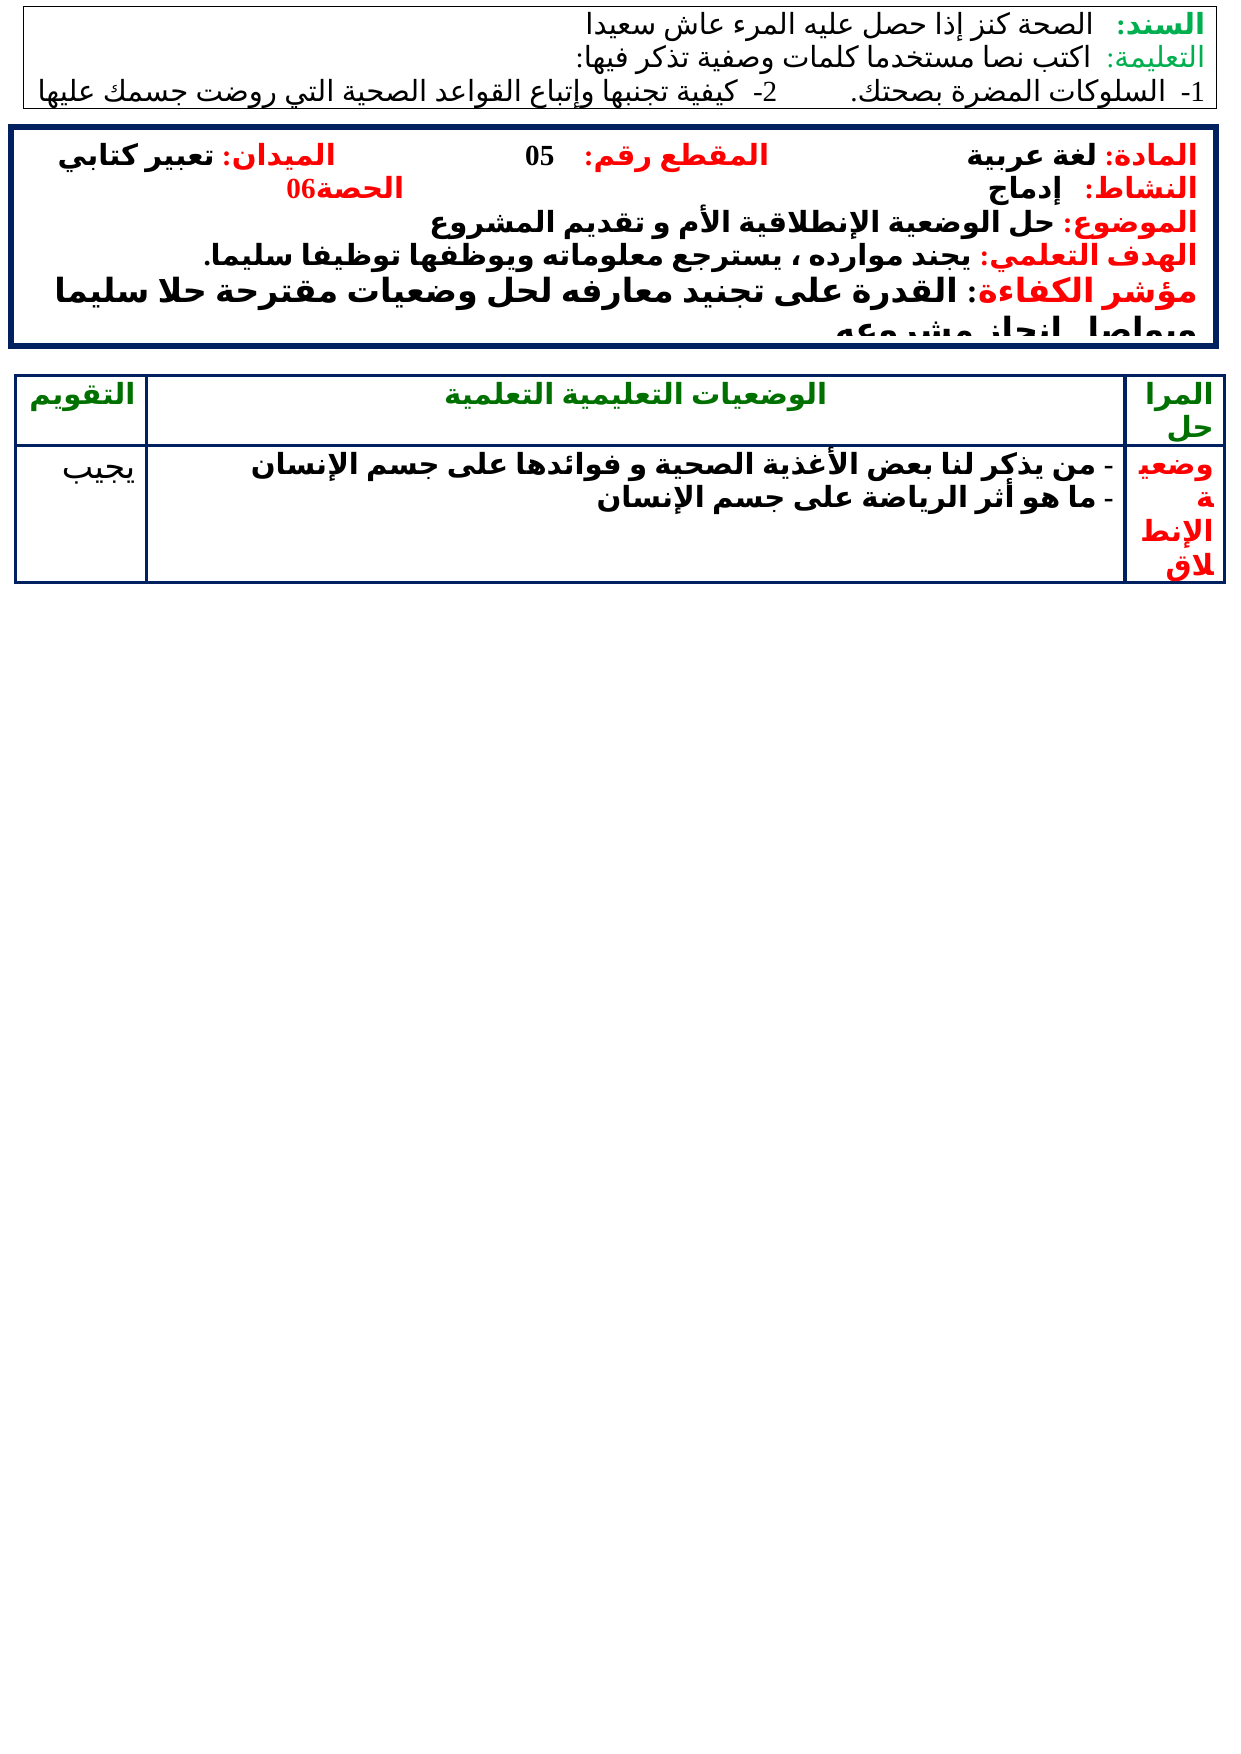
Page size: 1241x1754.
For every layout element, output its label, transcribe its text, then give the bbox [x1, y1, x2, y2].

table_cell يجيب [17, 447, 145, 581]
table_header المراحل [1127, 377, 1223, 444]
table_header الوضعيات التعليمية التعلمية [148, 377, 1123, 444]
table_cell - من يذكر لنا بعض الأغذية الصحية و فوائدها على جسم الإنسان - ما هو أثر الرياضة على جسم الإنسان [148, 447, 1123, 581]
table_header التقويم [17, 377, 145, 444]
table_cell السند: الصحة كنز إذا حصل عليه المرء عاش سعيدا التعليمة: اكتب نصا مستخدما كلمات وصفية تذكر فيها: 1- السلوكات المضرة بصحتك. 2- كيفية تجنبها وإتباع القواعد الصحية التي روضت جسمك عليها [24, 7, 1216, 108]
table_cell وضعية الإنطلاق [1127, 447, 1223, 581]
